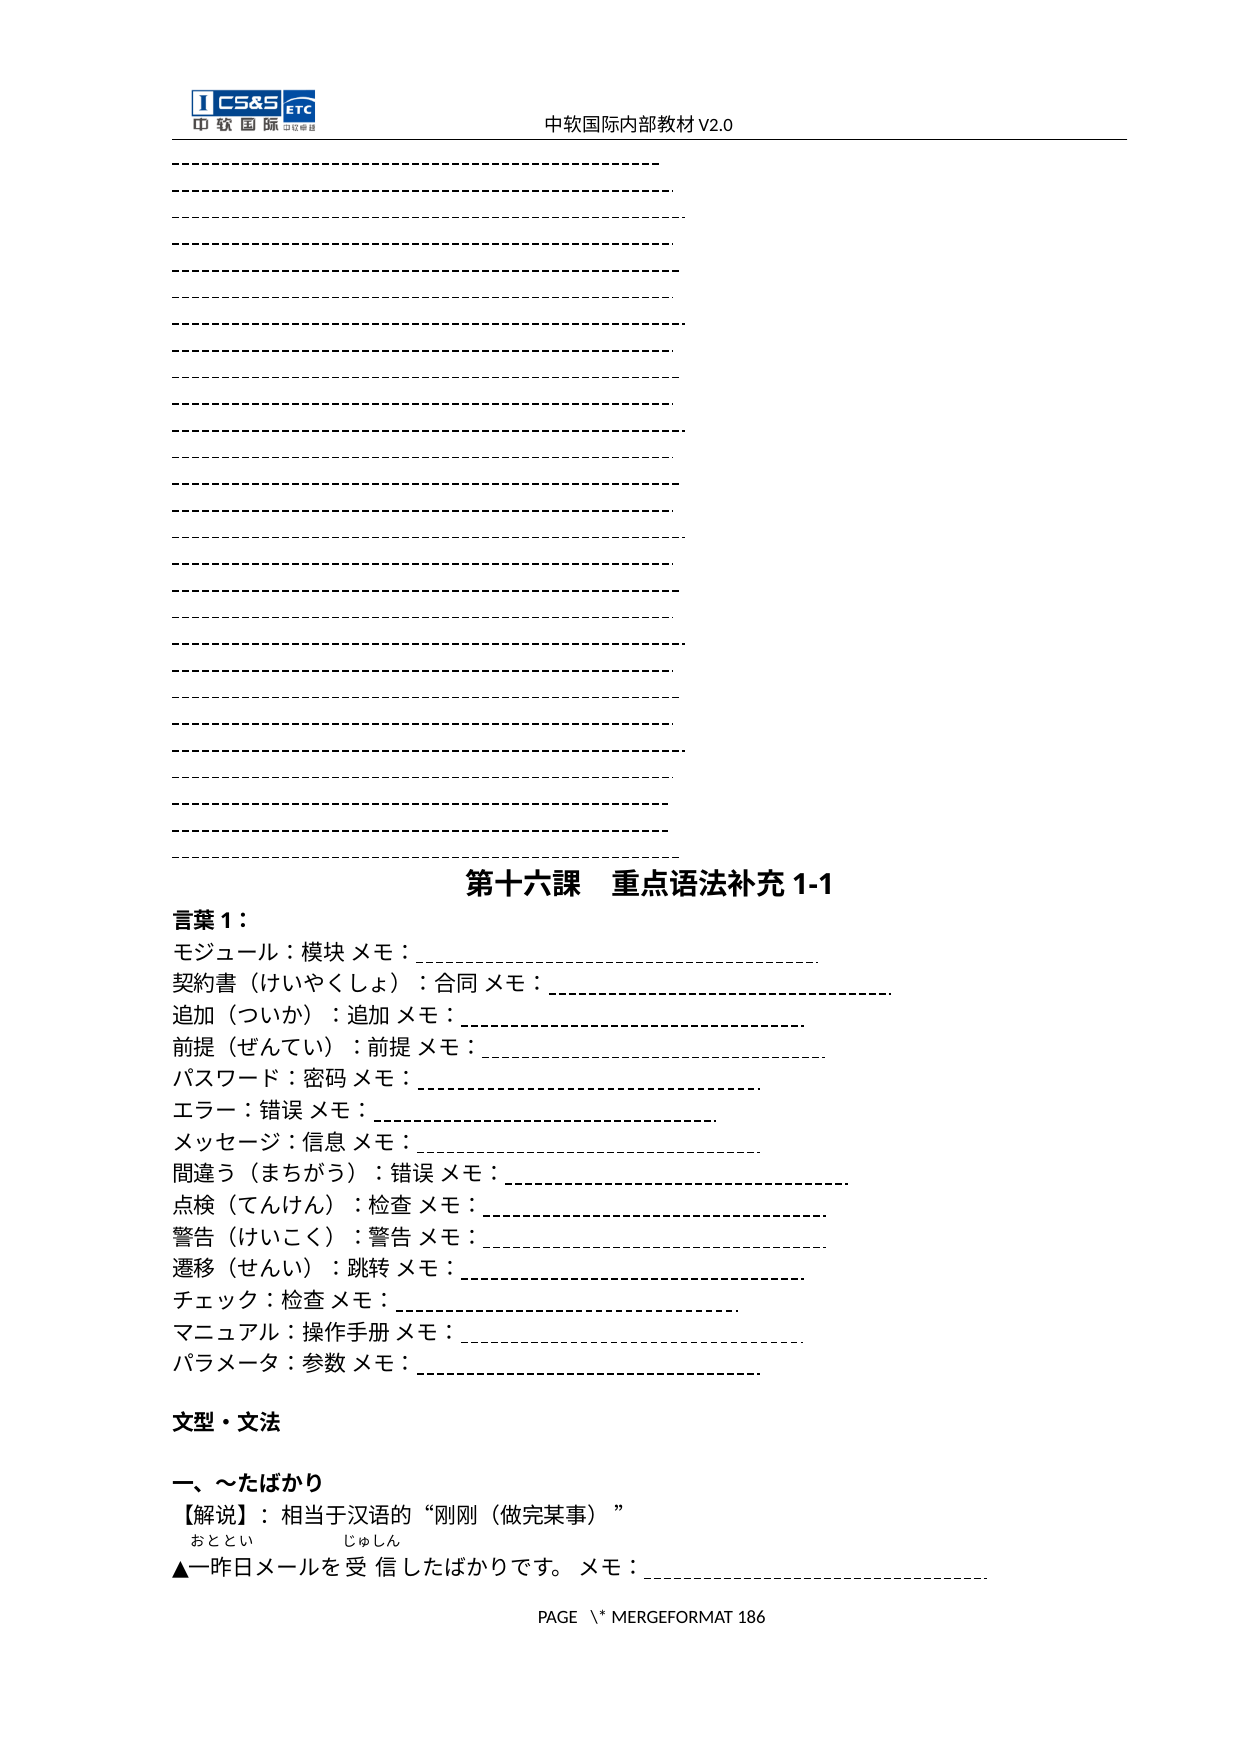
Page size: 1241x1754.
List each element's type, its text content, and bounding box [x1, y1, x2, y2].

text 間違う（まちがう）：错误 メモ： [172, 1156, 1127, 1188]
text ▲メールをしたばかりです。 メモ： [172, 1529, 1127, 1582]
text パラメータ：参数 メモ： [172, 1346, 1127, 1378]
text 点検（てんけん）：检查 メモ： [172, 1188, 1127, 1219]
text マニュアル：操作手册 メモ： [172, 1314, 1127, 1346]
text メッセージ：信息 メモ： [172, 1124, 1127, 1156]
text エラー：错误 メモ： [172, 1093, 1127, 1124]
text 追加（ついか）：追加 メモ： [172, 998, 1127, 1029]
text 文型・文法 [172, 1404, 1127, 1436]
text パスワード：密码 メモ： [172, 1061, 1127, 1093]
list ～たばかり [172, 1466, 1127, 1498]
picture [190, 88, 316, 132]
text 【解说】：相当于汉语的“刚刚（做完某事） ” [172, 1498, 1127, 1529]
text 契約書（けいやくしょ）：合同 メモ： [172, 966, 1127, 998]
text 言葉1： [172, 903, 1127, 934]
text 前提（ぜんてい）：前提 メモ： [172, 1029, 1127, 1061]
text チェック：检查 メモ： [172, 1283, 1127, 1314]
text 遷移（せんい）：跳转 メモ： [172, 1251, 1127, 1283]
text モジュール：模块 メモ： [172, 934, 1127, 966]
text 第十六課 重点语法补充1-1 [172, 860, 1127, 903]
text 警告（けいこく）：警告 メモ： [172, 1219, 1127, 1251]
